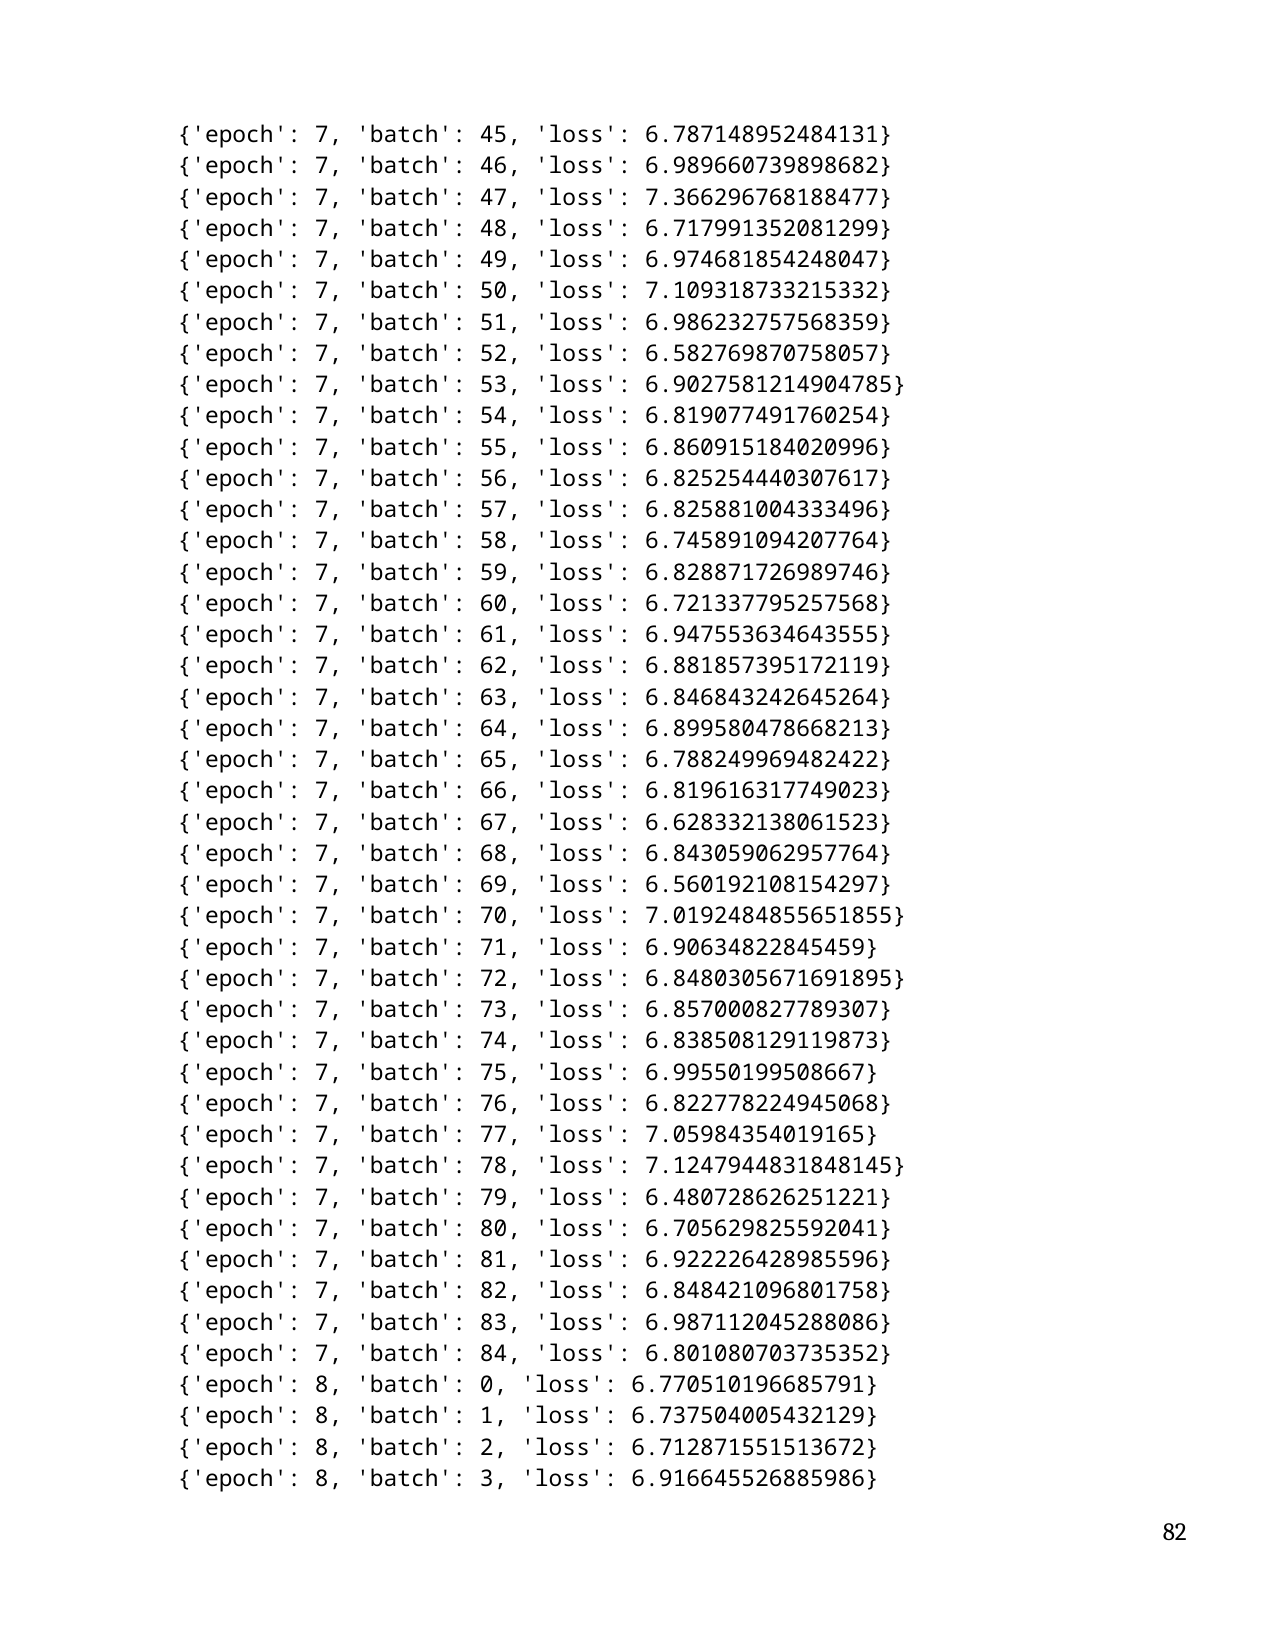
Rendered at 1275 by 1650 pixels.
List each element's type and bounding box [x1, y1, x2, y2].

text [177, 118, 1186, 1493]
